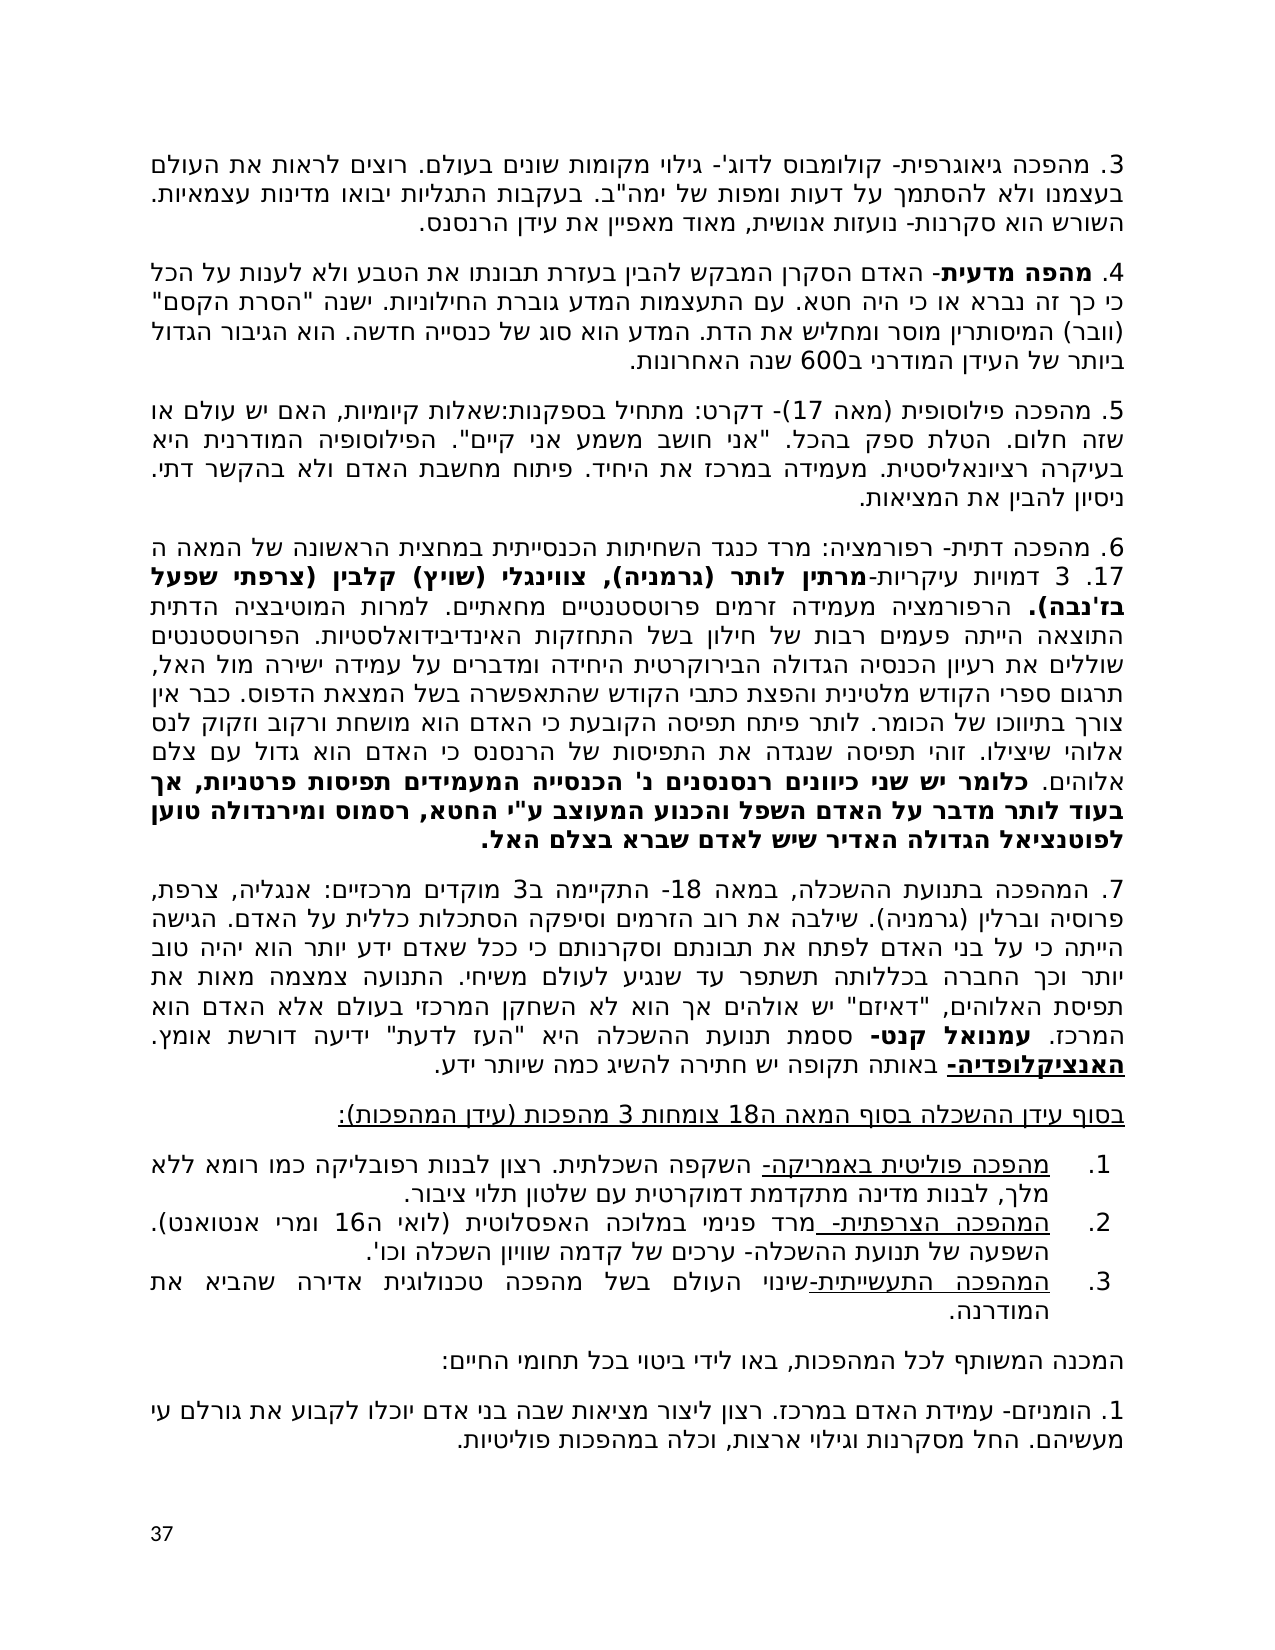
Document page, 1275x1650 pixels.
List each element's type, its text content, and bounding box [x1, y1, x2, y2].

text 7. המהפכה בתנועת ההשכלה, במאה 18- התקיימה ב3 מוקדים מרכזיים: אנגליה, צרפת, פרוסיה וברלין (גרמניה). שילבה את רוב הזרמים וסיפקה הסתכלות כללית על האדם. הגישה הייתה כי על בני האדם לפתח את תבונתם וסקרנותם כי ככל שאדם ידע יותר הוא יהיה טוב יותר וכך החברה בכללותה תשתפר עד שנגיע לעולם משיחי. התנועה צמצמה מאות את תפיסת האלוהים, "דאיזם" יש אולהים אך הוא לא השחקן המרכזי בעולם אלא האדם הוא המרכז. עמנואל קנט- ססמת תנועת ההשכלה היא "העז לדעת" ידיעה דורשת אומץ.האנציקלופדיה- באותה תקופה יש חתירה להשיג כמה שיותר ידע. [150, 875, 1125, 1079]
text 6. מהפכה דתית- רפורמציה: מרד כנגד השחיתות הכנסייתית במחצית הראשונה של המאה ה17. 3 דמויות עיקריות-מרתין לותר (גרמניה), צווינגלי (שויץ) קלבין (צרפתי שפעל בז'נבה). הרפורמציה מעמידה זרמים פרוטסטנטיים מחאתיים. למרות המוטיבציה הדתית התוצאה הייתה פעמים רבות של חילון בשל התחזקות האינדיבידואלסטיות. הפרוטסטנטים שוללים את רעיון הכנסיה הגדולה הבירוקרטית היחידה ומדברים על עמידה ישירה מול האל, תרגום ספרי הקודש מלטינית והפצת כתבי הקודש שהתאפשרה בשל המצאת הדפוס. כבר אין צורך בתיווכו של הכומר. לותר פיתח תפיסה הקובעת כי האדם הוא מושחת ורקוב וזקוק לנס אלוהי שיצילו. זוהי תפיסה שנגדה את התפיסות של הרנסנס כי האדם הוא גדול עם צלם אלוהים. כלומר יש שני כיוונים רנסנסנים נ' הכנסייה המעמידים תפיסות פרטניות, אך בעוד לותר מדבר על האדם השפל והכנוע המעוצב ע"י החטא, רסמוס ומירנדולה טוען לפוטנציאל הגדולה האדיר שיש לאדם שברא בצלם האל. [150, 533, 1125, 854]
text 5. מהפכה פילוסופית (מאה 17)- דקרט: מתחיל בספקנות:שאלות קיומיות, האם יש עולם או שזה חלום. הטלת ספק בהכל. "אני חושב משמע אני קיים". הפילוסופיה המודרנית היא בעיקרה רציונאליסטית. מעמידה במרכז את היחיד. פיתוח מחשבת האדם ולא בהקשר דתי. ניסיון להבין את המציאות. [150, 396, 1125, 512]
text בסוף עידן ההשכלה בסוף המאה ה18 צומחות 3 מהפכות (עידן המהפכות): [150, 1100, 1125, 1129]
text 1. הומניזם- עמידת האדם במרכז. רצון ליצור מציאות שבה בני אדם יוכלו לקבוע את גורלם עי מעשיהם. החל מסקרנות וגילוי ארצות, וכלה במהפכות פוליטיות. [150, 1396, 1125, 1454]
list מהפכה פוליטית באמריקה- השקפה השכלתית. רצון לבנות רפובליקה כמו רומא ללא מלך, לבנות מדינה מתקדמת דמוקרטית עם שלטון תלוי ציבור. [150, 1150, 1087, 1208]
list המהפכה הצרפתית- מרד פנימי במלוכה האפסלוטית (לואי ה16 ומרי אנטואנט). השפעה של תנועת ההשכלה- ערכים של קדמה שוויון השכלה וכו'. [150, 1208, 1087, 1267]
text 4. מהפה מדעית- האדם הסקרן המבקש להבין בעזרת תבונתו את הטבע ולא לענות על הכל כי כך זה נברא או כי היה חטא. עם התעצמות המדע גוברת החילוניות. ישנה "הסרת הקסם" (וובר) המיסותרין מוסר ומחליש את הדת. המדע הוא סוג של כנסייה חדשה. הוא הגיבור הגדול ביותר של העידן המודרני ב600 שנה האחרונות. [150, 258, 1125, 375]
text 3. מהפכה גיאוגרפית- קולומבוס לדוג'- גילוי מקומות שונים בעולם. רוצים לראות את העולם בעצמנו ולא להסתמך על דעות ומפות של ימה"ב. בעקבות התגליות יבואו מדינות עצמאיות. השורש הוא סקרנות- נועזות אנושית, מאוד מאפיין את עידן הרנסנס. [150, 150, 1125, 237]
list המהפכה התעשייתית-שינוי העולם בשל מהפכה טכנולוגית אדירה שהביא את המודרנה. [150, 1267, 1087, 1325]
text המכנה המשותף לכל המהפכות, באו לידי ביטוי בכל תחומי החיים: [150, 1346, 1125, 1375]
